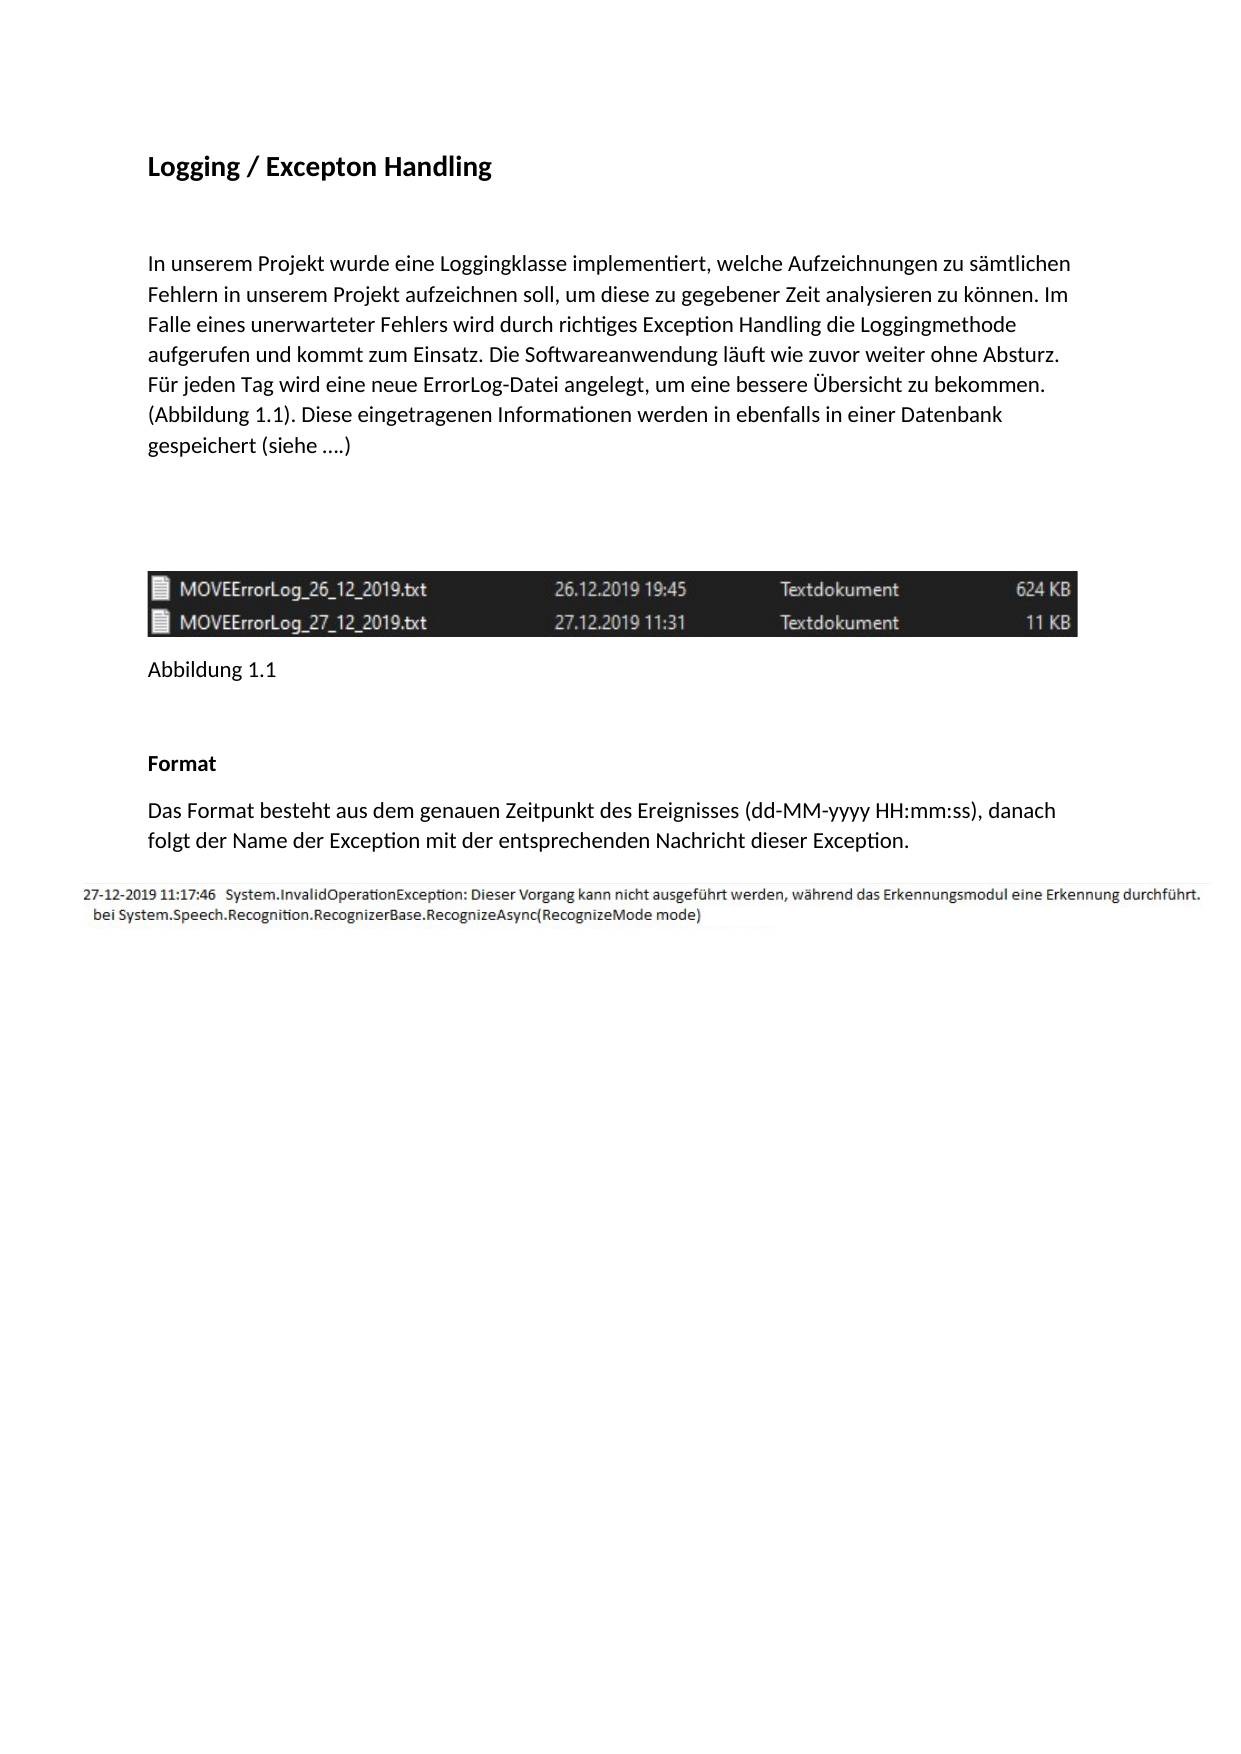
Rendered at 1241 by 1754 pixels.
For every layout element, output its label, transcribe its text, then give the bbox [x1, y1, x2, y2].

text Format [148, 749, 1093, 777]
text Das Format besteht aus dem genauen Zeitpunkt des Ereignisses (dd-MM-yyyy HH:mm:ss), danach folgt der Name der Exception mit der entsprechenden Nachricht dieser Exception. [148, 796, 1093, 854]
text Logging / Excepton Handling [148, 148, 1093, 183]
text In unserem Projekt wurde eine Loggingklasse implementiert, welche Aufzeichnungen zu sämtlichen Fehlern in unserem Projekt aufzeichnen soll, um diese zu gegebener Zeit analysieren zu können. Im Falle eines unerwarteter Fehlers wird durch richtiges Exception Handling die Loggingmethode aufgerufen und kommt zum Einsatz. Die Softwareanwendung läuft wie zuvor weiter ohne Absturz. Für jeden Tag wird eine neue ErrorLog-Datei angelegt, um eine bessere Übersicht zu bekommen. (Abbildung 1.1). Diese eingetragenen Informationen werden in ebenfalls in einer Datenbank gespeichert (siehe ….) [148, 249, 1093, 459]
text Abbildung 1.1 [148, 656, 1093, 683]
picture [83, 883, 1211, 929]
picture [147, 571, 1078, 637]
